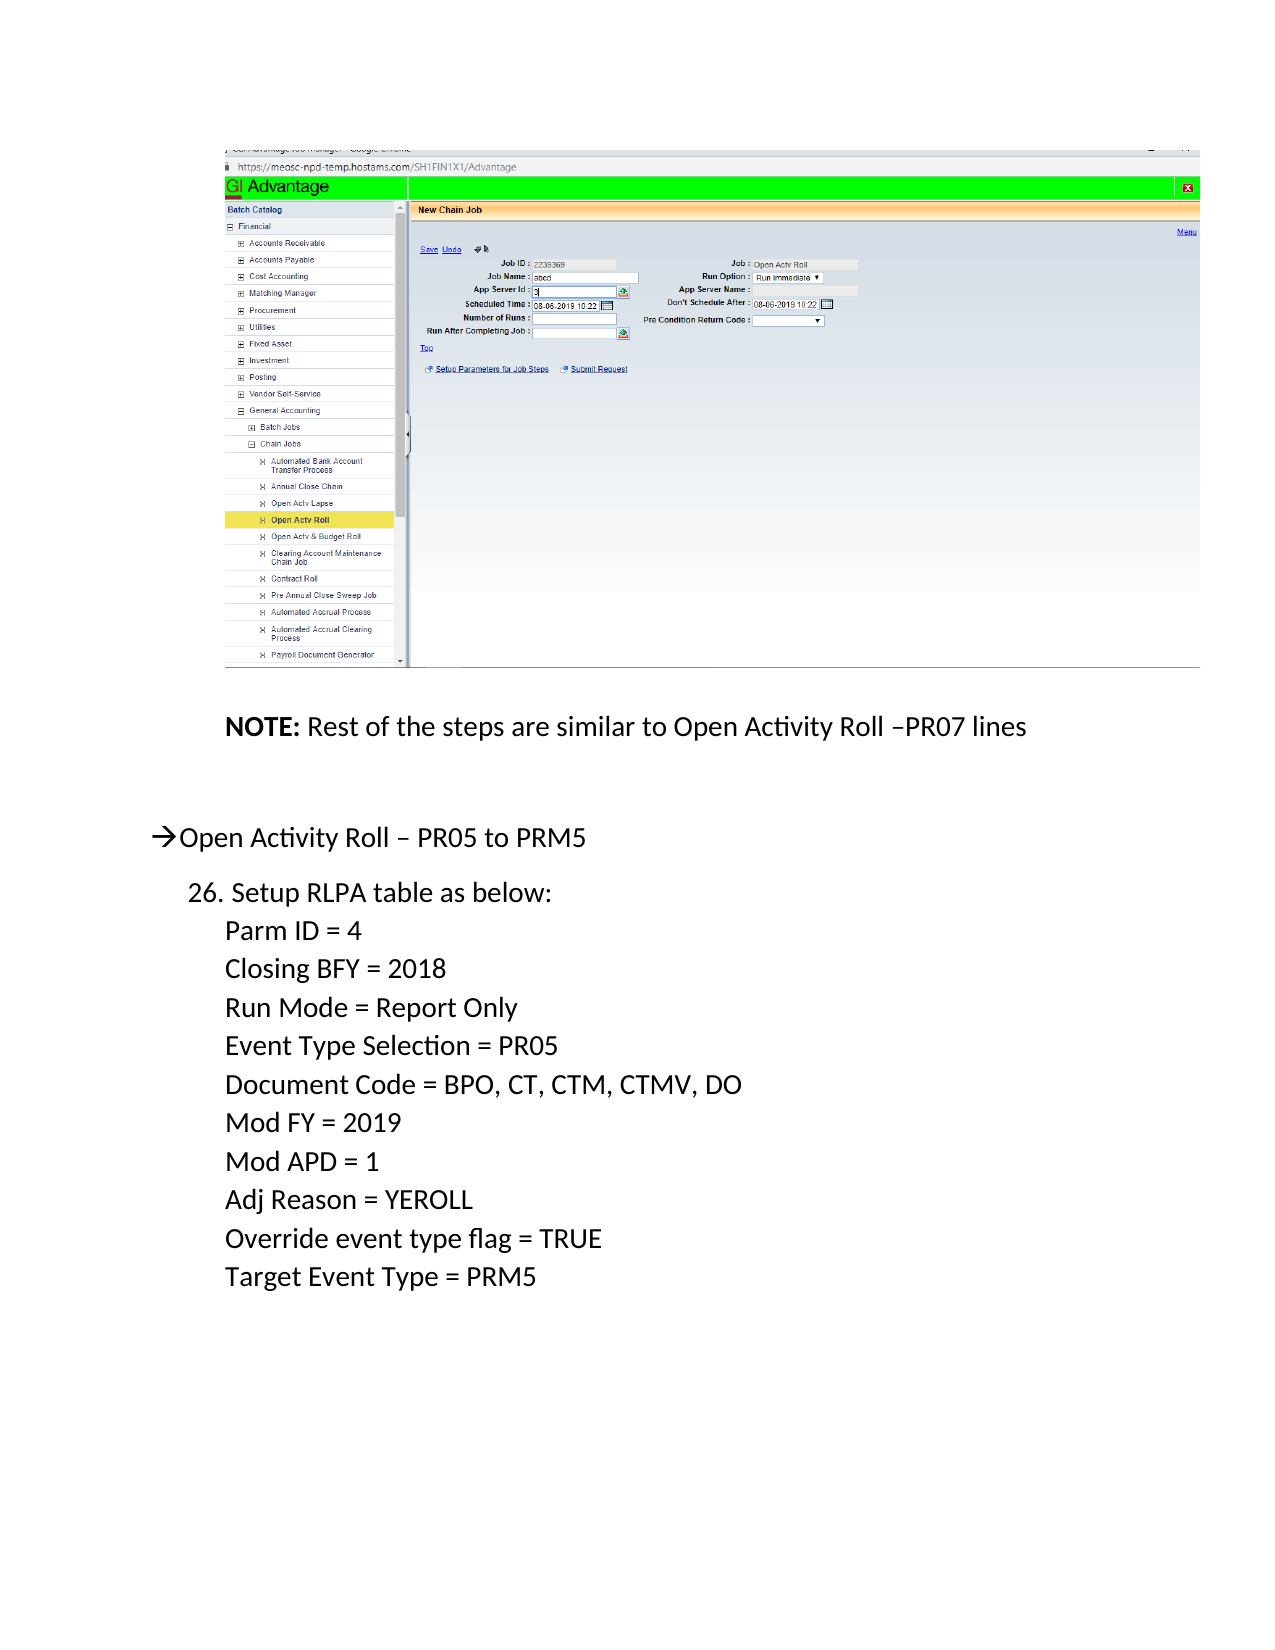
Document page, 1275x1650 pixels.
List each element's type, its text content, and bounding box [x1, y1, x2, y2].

picture [225, 150, 1200, 668]
list Mod FY = 2019 [225, 1104, 1125, 1140]
list Closing BFY = 2018 [225, 951, 1125, 986]
list Mod APD = 1 [225, 1143, 1125, 1178]
list Adj Reason = YEROLL [225, 1181, 1125, 1217]
list Override event type flag = TRUE [225, 1220, 1125, 1255]
list NOTE: Rest of the steps are similar to Open Activity Roll –PR07 lines [225, 708, 1125, 744]
list Event Type Selection = PR05 [225, 1027, 1125, 1063]
list Setup RLPA table as below: [187, 874, 1125, 909]
list Run Mode = Report Only [225, 989, 1125, 1025]
list Target Event Type = PRM5 [225, 1258, 1125, 1294]
list Parm ID = 4 [225, 912, 1125, 948]
list Document Code = BPO, CT, CTM, CTMV, DO [225, 1066, 1125, 1102]
text Open Activity Roll – PR05 to PRM5 [150, 819, 1125, 854]
